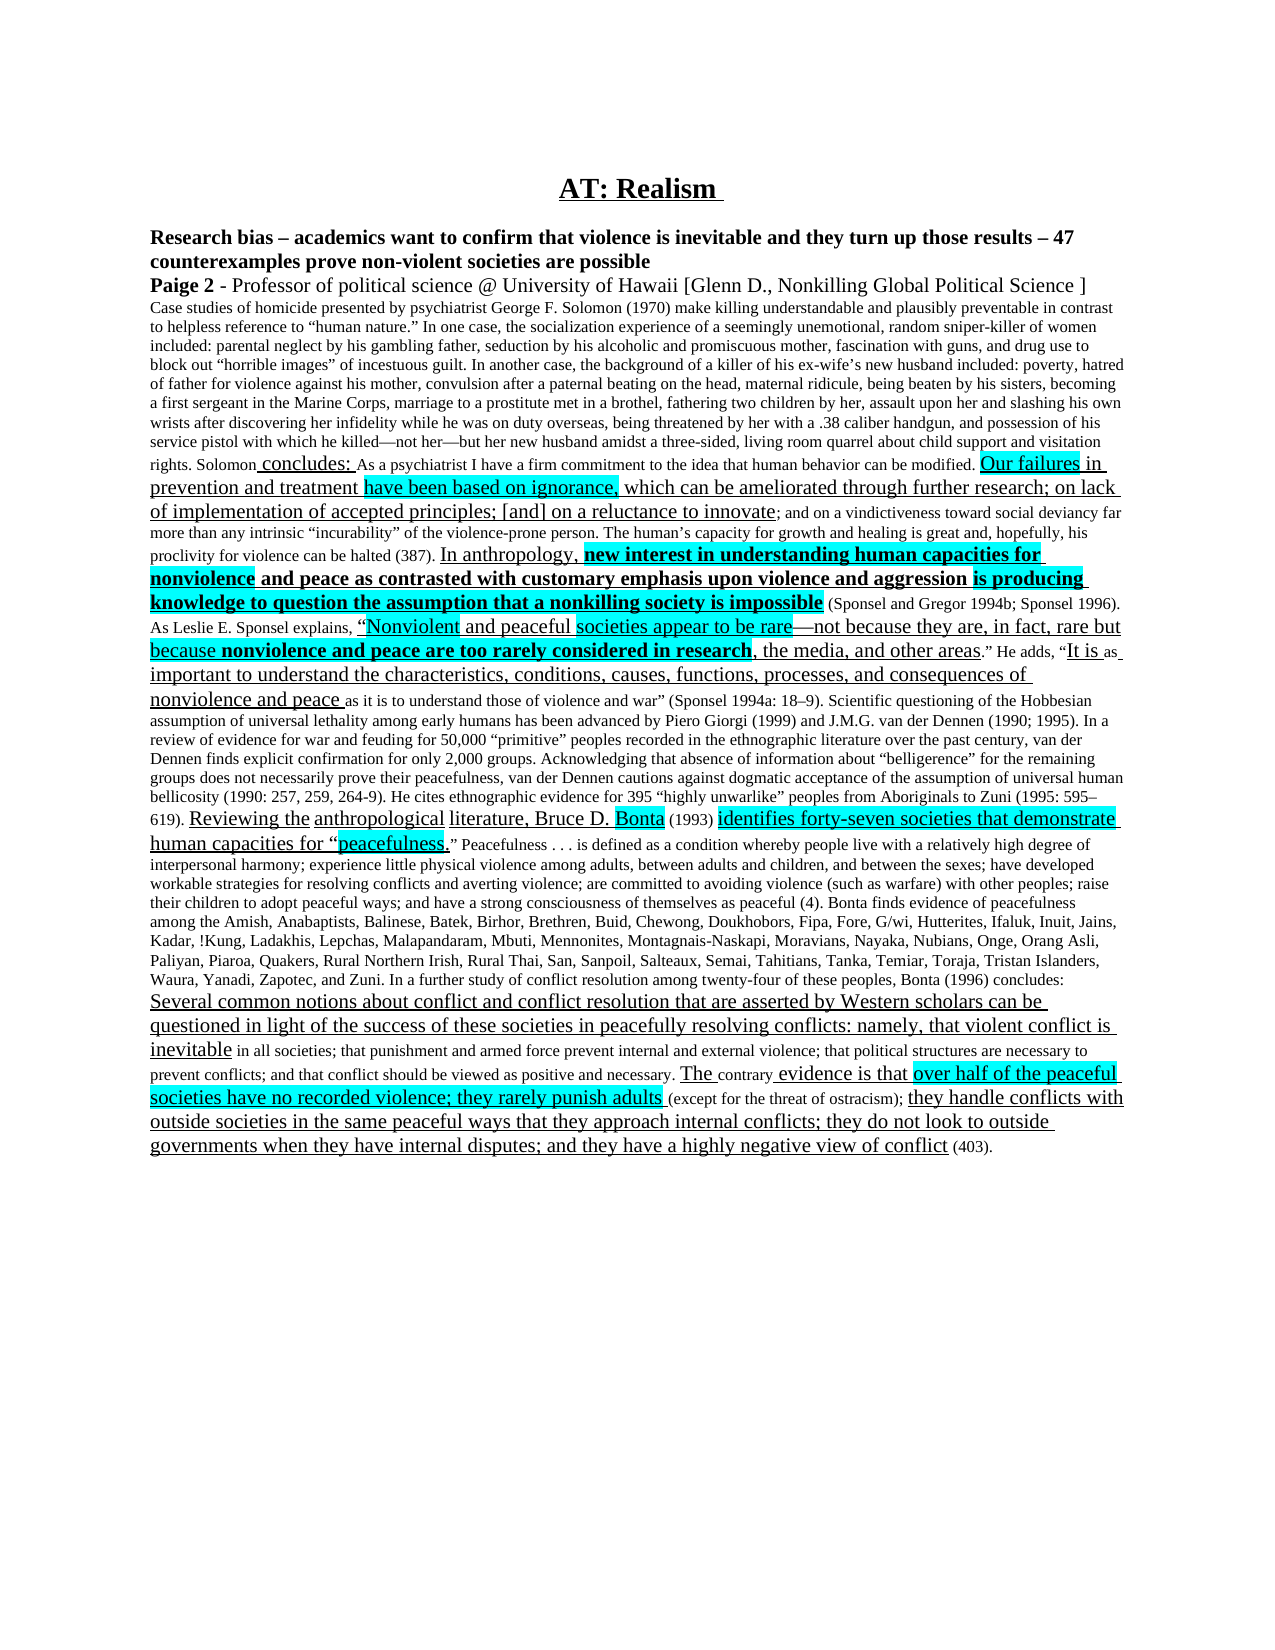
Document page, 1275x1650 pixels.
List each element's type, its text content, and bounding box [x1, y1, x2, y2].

text Paige 2 - Professor of political science @ University of Hawaii [Glenn D., Nonkilling Global Political Science ] [150, 273, 1125, 297]
text Case studies of homicide presented by psychiatrist George F. Solomon (1970) make killing understandable and plausibly preventable in contrast to helpless reference to “human nature.” In one case, the socialization experience of a seemingly unemotional, random sniper-killer of women included: parental neglect by his gambling father, seduction by his alcoholic and promiscuous mother, fascination with guns, and drug use to block out “horrible images” of incestuous guilt. In another case, the background of a killer of his ex-wife’s new husband included: poverty, hatred of father for violence against his mother, convulsion after a paternal beating on the head, maternal ridicule, being beaten by his sisters, becoming a first sergeant in the Marine Corps, marriage to a prostitute met in a brothel, fathering two children by her, assault upon her and slashing his own wrists after discovering her infidelity while he was on duty overseas, being threatened by her with a .38 caliber handgun, and possession of his service pistol with which he killed—not her—but her new husband amidst a three-sided, living room quarrel about child support and visitation rights. Solomon concludes: As a psychiatrist I have a firm commitment to the idea that human behavior can be modified. Our failures in prevention and treatment have been based on ignorance, which can be ameliorated through further research; on lack of implementation of accepted principles; [and] on a reluctance to innovate; and on a vindictiveness toward social deviancy far more than any intrinsic “incurability” of the violence-prone person. The human’s capacity for growth and healing is great and, hopefully, his proclivity for violence can be halted (387). In anthropology, new interest in understanding human capacities for nonviolence and peace as contrasted with customary emphasis upon violence and aggression is producing knowledge to question the assumption that a nonkilling society is impossible (Sponsel and Gregor 1994b; Sponsel 1996). As Leslie E. Sponsel explains, “Nonviolent and peaceful societies appear to be rare—not because they are, in fact, rare but because nonviolence and peace are too rarely considered in research, the media, and other areas.” He adds, “It is as important to understand the characteristics, conditions, causes, functions, processes, and consequences of nonviolence and peace as it is to understand those of violence and war” (Sponsel 1994a: 18–9). Scientific questioning of the Hobbesian assumption of universal lethality among early humans has been advanced by Piero Giorgi (1999) and J.M.G. van der Dennen (1990; 1995). In a review of evidence for war and feuding for 50,000 “primitive” peoples recorded in the ethnographic literature over the past century, van der Dennen finds explicit confirmation for only 2,000 groups. Acknowledging that absence of information about “belligerence” for the remaining groups does not necessarily prove their peacefulness, van der Dennen cautions against dogmatic acceptance of the assumption of universal human bellicosity (1990: 257, 259, 264-9). He cites ethnographic evidence for 395 “highly unwarlike” peoples from Aboriginals to Zuni (1995: 595–619). Reviewing the anthropological literature, Bruce D. Bonta (1993) identifies forty-seven societies that demonstrate human capacities for “peacefulness.” Peacefulness . . . is defined as a condition whereby people live with a relatively high degree of interpersonal harmony; experience little physical violence among adults, between adults and children, and between the sexes; have developed workable strategies for resolving conflicts and averting violence; are committed to avoiding violence (such as warfare) with other peoples; raise their children to adopt peaceful ways; and have a strong consciousness of themselves as peaceful (4). Bonta finds evidence of peacefulness among the Amish, Anabaptists, Balinese, Batek, Birhor, Brethren, Buid, Chewong, Doukhobors, Fipa, Fore, G/wi, Hutterites, Ifaluk, Inuit, Jains, Kadar, !Kung, Ladakhis, Lepchas, Malapandaram, Mbuti, Mennonites, Montagnais-Naskapi, Moravians, Nayaka, Nubians, Onge, Orang Asli, Paliyan, Piaroa, Quakers, Rural Northern Irish, Rural Thai, San, Sanpoil, Salteaux, Semai, Tahitians, Tanka, Temiar, Toraja, Tristan Islanders, Waura, Yanadi, Zapotec, and Zuni. In a further study of conflict resolution among twenty-four of these peoples, Bonta (1996) concludes: Several common notions about conflict and conflict resolution that are asserted by Western scholars can be questioned in light of the success of these societies in peacefully resolving conflicts: namely, that violent conflict is inevitable in all societies; that punishment and armed force prevent internal and external violence; that political structures are necessary to prevent conflicts; and that conflict should be viewed as positive and necessary. The contrary evidence is that over half of the peaceful societies have no recorded violence; they rarely punish adults (except for the threat of ostracism); they handle conflicts with outside societies in the same peaceful ways that they approach internal conflicts; they do not look to outside governments when they have internal disputes; and they have a highly negative view of conflict (403). [150, 297, 1125, 1157]
text Research bias – academics want to confirm that violence is inevitable and they turn up those results – 47 counterexamples prove non-violent societies are possible [150, 225, 1125, 273]
text AT: Realism [150, 171, 1125, 204]
